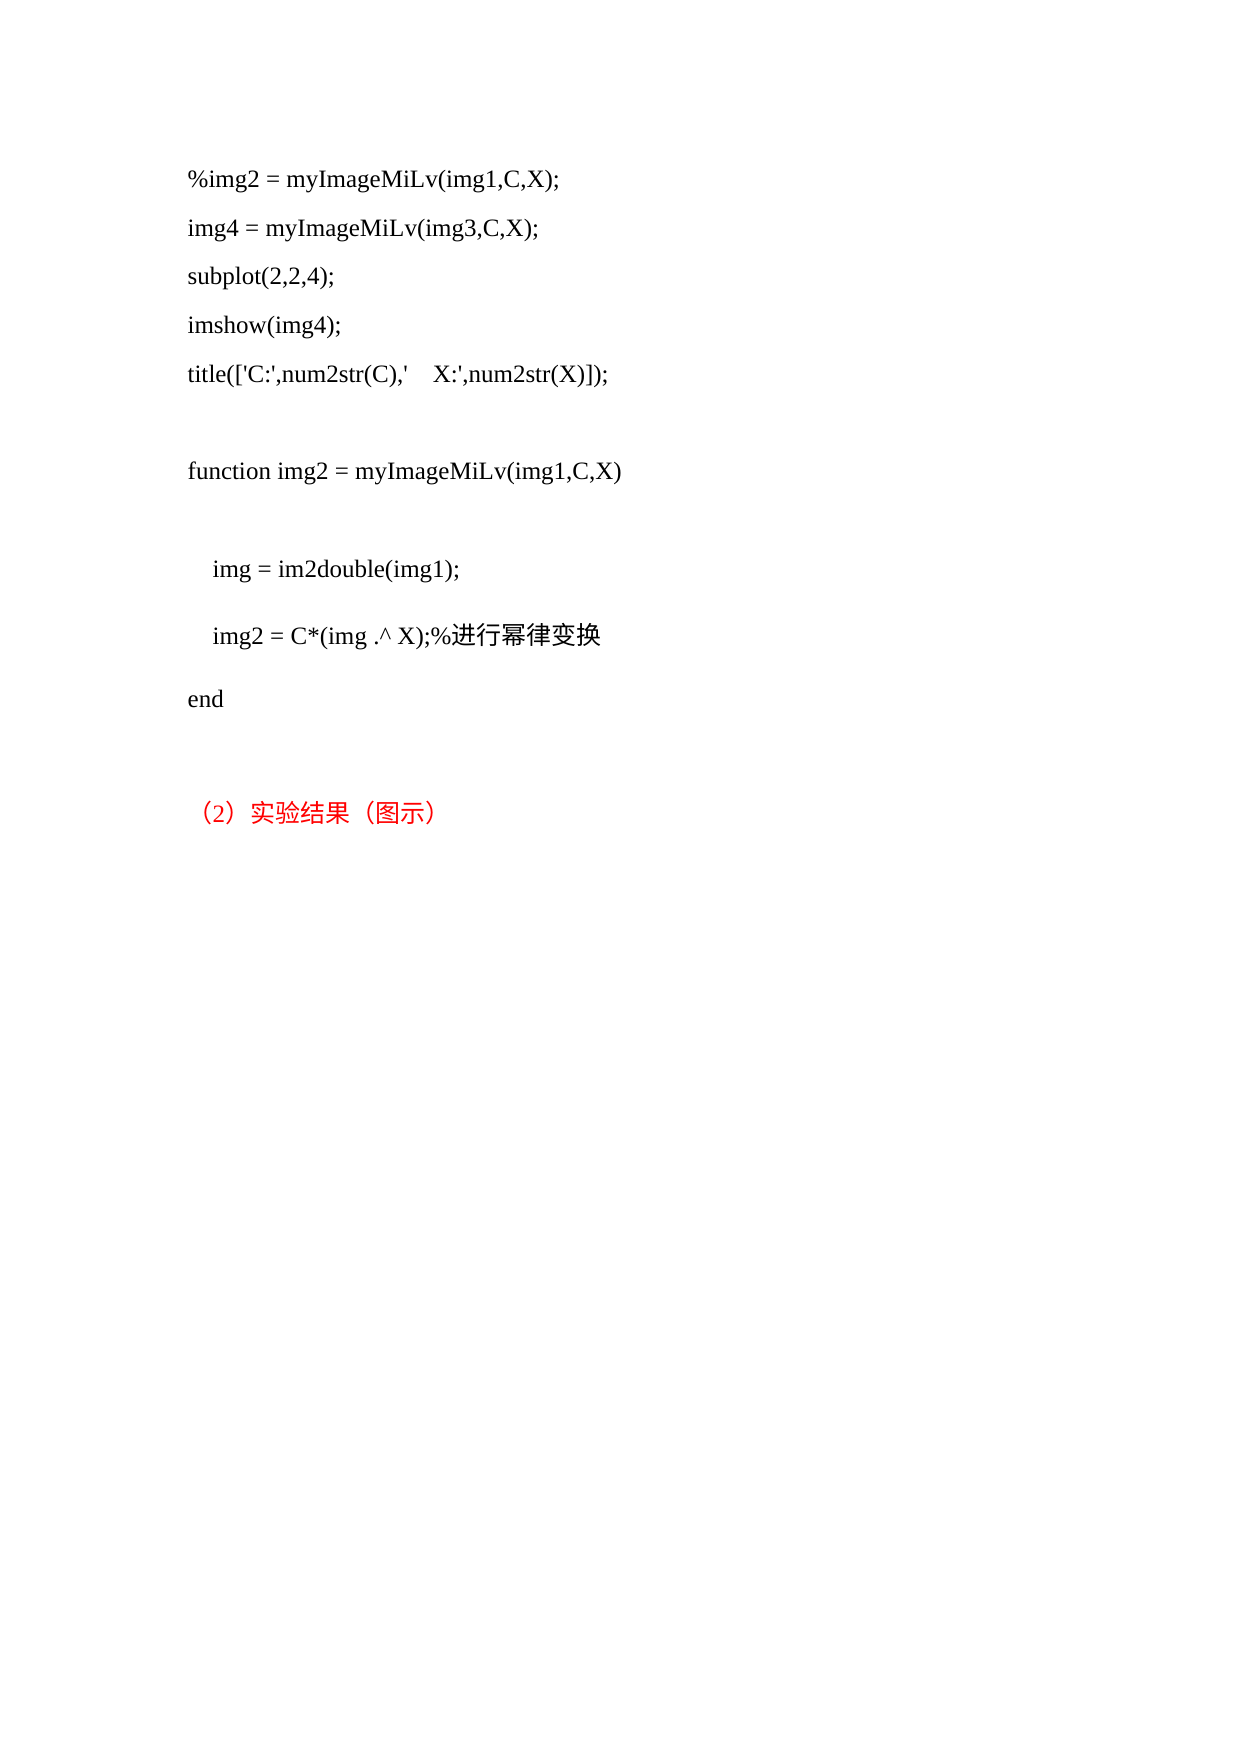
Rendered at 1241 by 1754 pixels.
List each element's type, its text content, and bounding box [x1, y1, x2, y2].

text img4 = myImageMiLv(img3,C,X); [187, 211, 1053, 243]
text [187, 357, 1053, 389]
text subplot(2,2,4); [187, 259, 1053, 292]
text （2）实验结果（图示） [187, 779, 1053, 844]
text img2 = C*(img .^ X);%进行幂律变换 [187, 601, 1053, 666]
text %img2 = myImageMiLv(img1,C,X); [187, 162, 1053, 194]
text end [187, 682, 1053, 714]
text function img2 = myImageMiLv(img1,C,X) [187, 454, 1053, 487]
text imshow(img4); [187, 308, 1053, 341]
text img = im2double(img1); [187, 552, 1053, 584]
